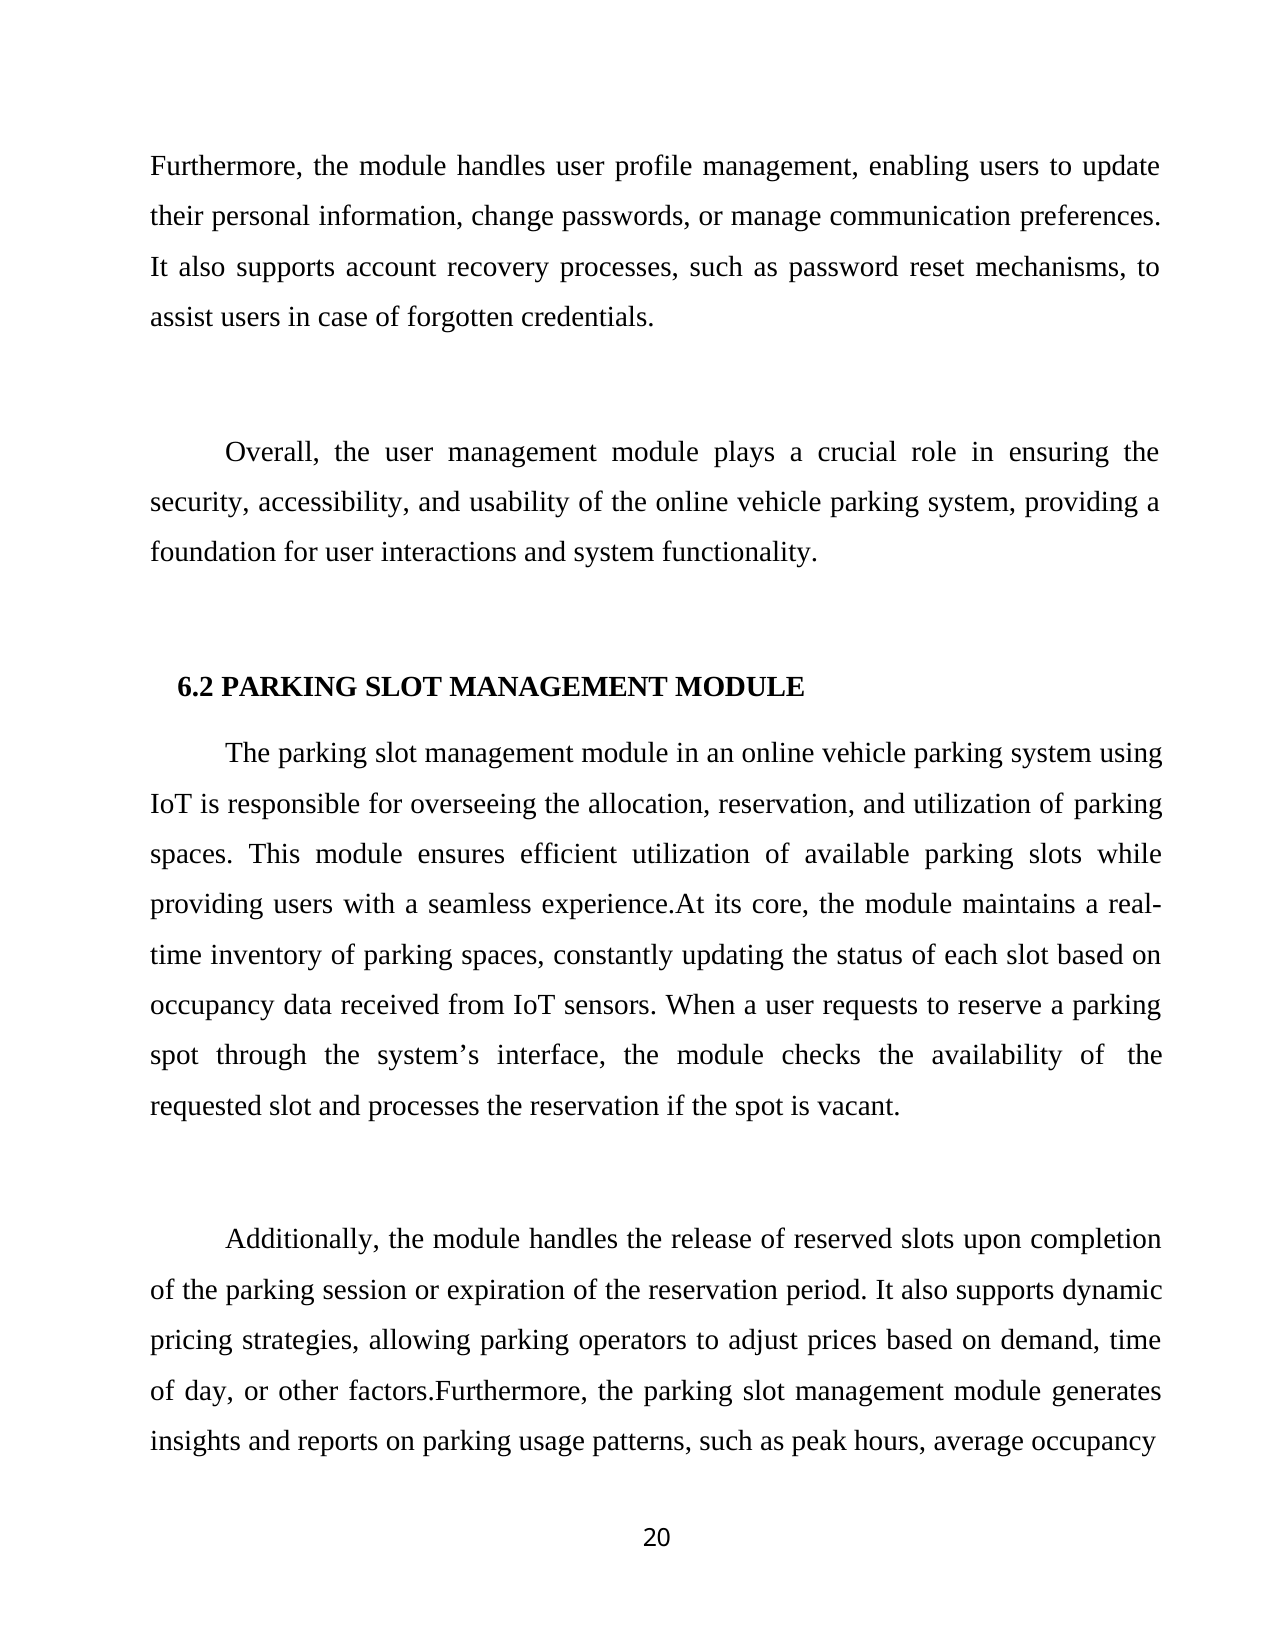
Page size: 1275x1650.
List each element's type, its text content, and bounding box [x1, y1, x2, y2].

subtitle PARKING SLOT MANAGEMENT MODULE [177, 669, 1192, 703]
text Additionally, the module handles the release of reserved slots upon completion of the parking session or expiration of the reservation period. It also supports dynamic pricing strategies, allowing parking operators to adjust prices based on demand, time of day, or other factors.Furthermore, the parking slot management module generates insights and reports on parking usage patterns, such as peak hours, average occupancy [150, 1222, 1163, 1456]
text The parking slot management module in an online vehicle parking system using IoT is responsible for overseeing the allocation, reservation, and utilization of parking spaces. This module ensures efficient utilization of available parking slots while providing users with a seamless experience.At its core, the module maintains a real- time inventory of parking spaces, constantly updating the status of each slot based on occupancy data received from IoT sensors. When a user requests to reserve a parking spot through the system’s interface, the module checks the availability of the requested slot and processes the reservation if the spot is vacant. [150, 736, 1163, 1121]
text Furthermore, the module handles user profile management, enabling users to update their personal information, change passwords, or manage communication preferences. It also supports account recovery processes, such as password reset mechanisms, to assist users in case of forgotten credentials. [150, 148, 1161, 333]
text Overall, the user management module plays a crucial role in ensuring the security, accessibility, and usability of the online vehicle parking system, providing a foundation for user interactions and system functionality. [150, 434, 1161, 568]
